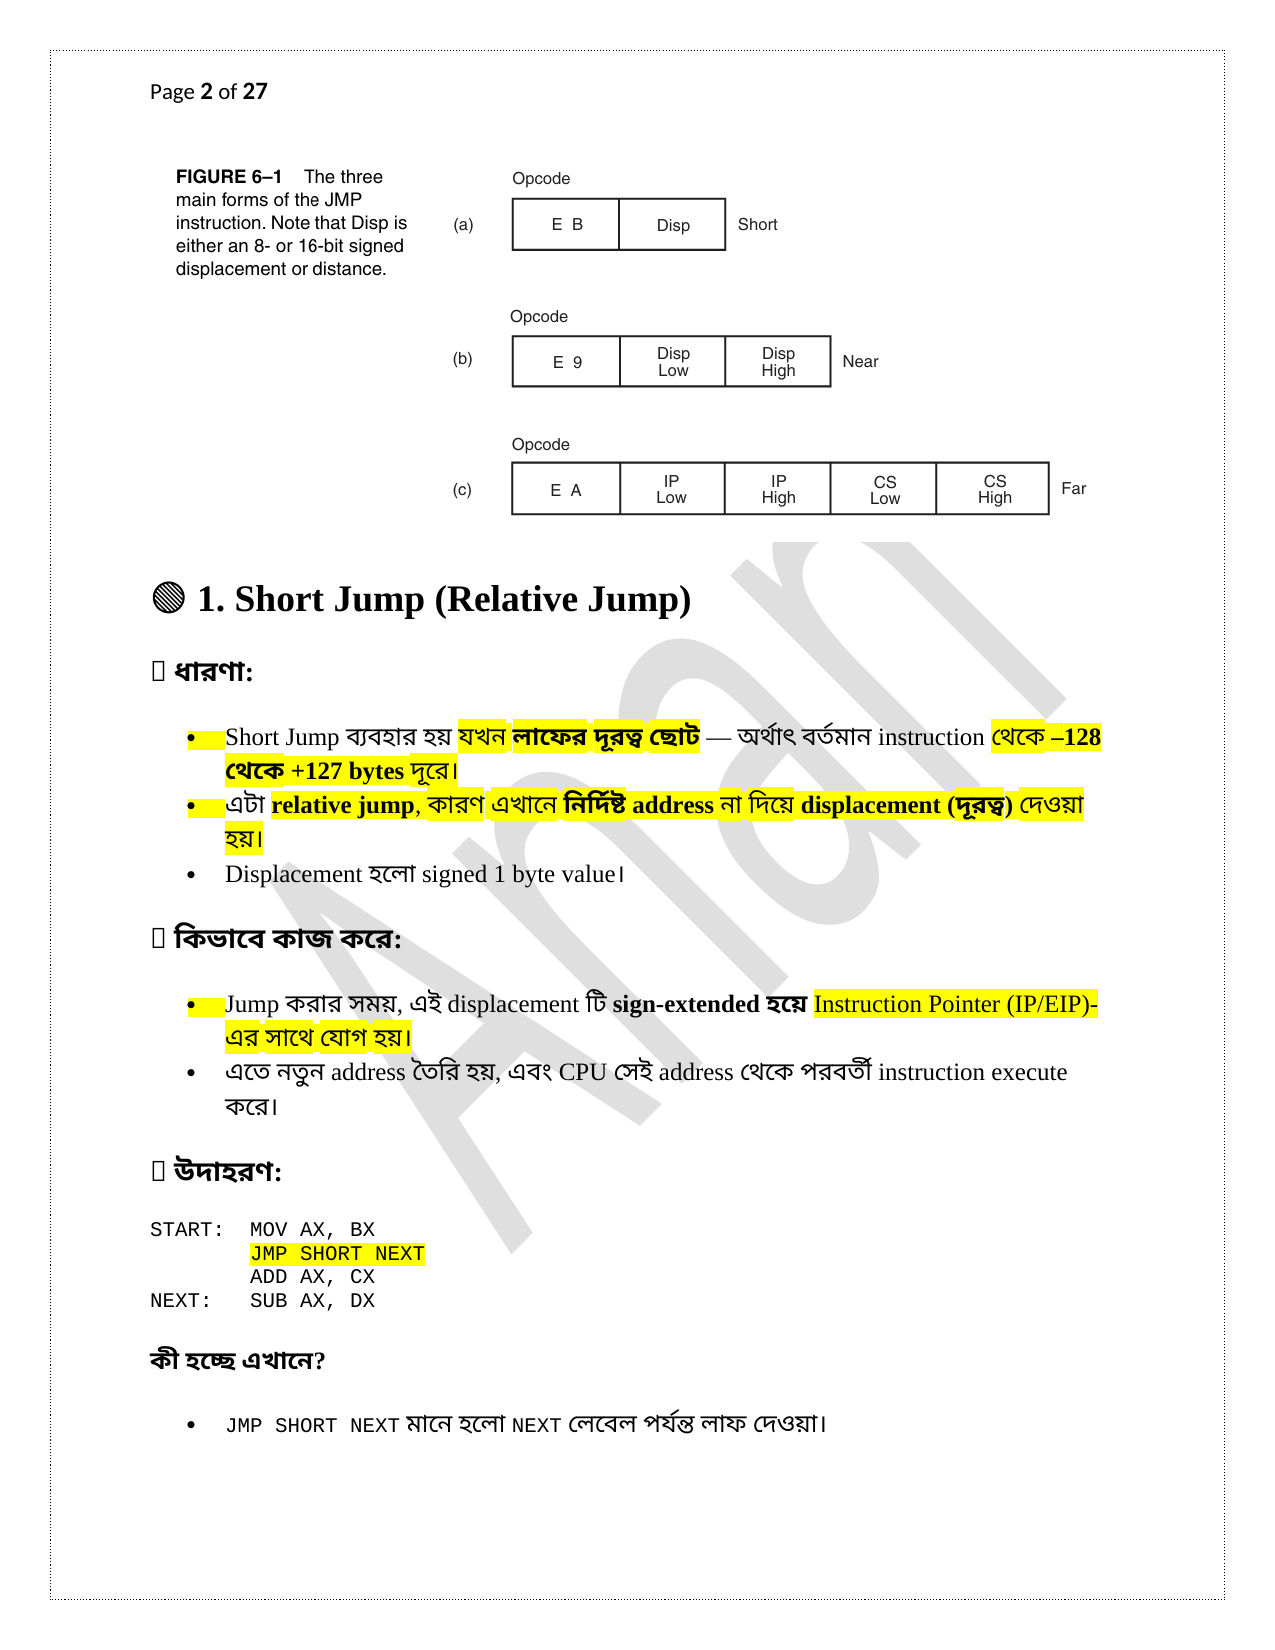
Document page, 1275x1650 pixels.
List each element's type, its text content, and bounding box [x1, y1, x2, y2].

text START: MOV AX, BX [150, 1219, 1125, 1242]
list JMP SHORT NEXT মানে হলো NEXT লেবেল পর্যন্ত লাফ দেওয়া। [187, 1406, 1125, 1440]
list এতে নতুন address তৈরি হয়, এবং CPU সেই address থেকে পরবর্তী instruction execute করে। [187, 1054, 1125, 1122]
text JMP SHORT NEXT [150, 1242, 1125, 1266]
text 📘 উদাহরণ: [150, 1151, 1125, 1190]
list Short Jump ব্যবহার হয় যখন লাফের দূরত্ব ছোট — অর্থাৎ বর্তমান instruction থেকে –128 থেকে +127 bytes দূরে। [187, 719, 1125, 787]
text NEXT: SUB AX, DX [150, 1290, 1125, 1313]
text ADD AX, CX [150, 1266, 1125, 1290]
picture [150, 150, 1125, 542]
text 🟢 1. Short Jump (Relative Jump) [150, 571, 1125, 622]
text কী হচ্ছে এখানে? [150, 1343, 1125, 1377]
text 📘 ধারণা: [150, 651, 1125, 690]
list Jump করার সময়, এই displacement টি sign-extended হয়ে Instruction Pointer (IP/EIP)-এর সাথে যোগ হয়। [187, 986, 1125, 1054]
text 📖 কিভাবে কাজ করে: [150, 918, 1125, 957]
list Displacement হলো signed 1 byte value। [187, 855, 1125, 889]
list এটা relative jump, কারণ এখানে নির্দিষ্ট address না দিয়ে displacement (দূরত্ব) দেওয়া হয়। [187, 787, 1125, 855]
